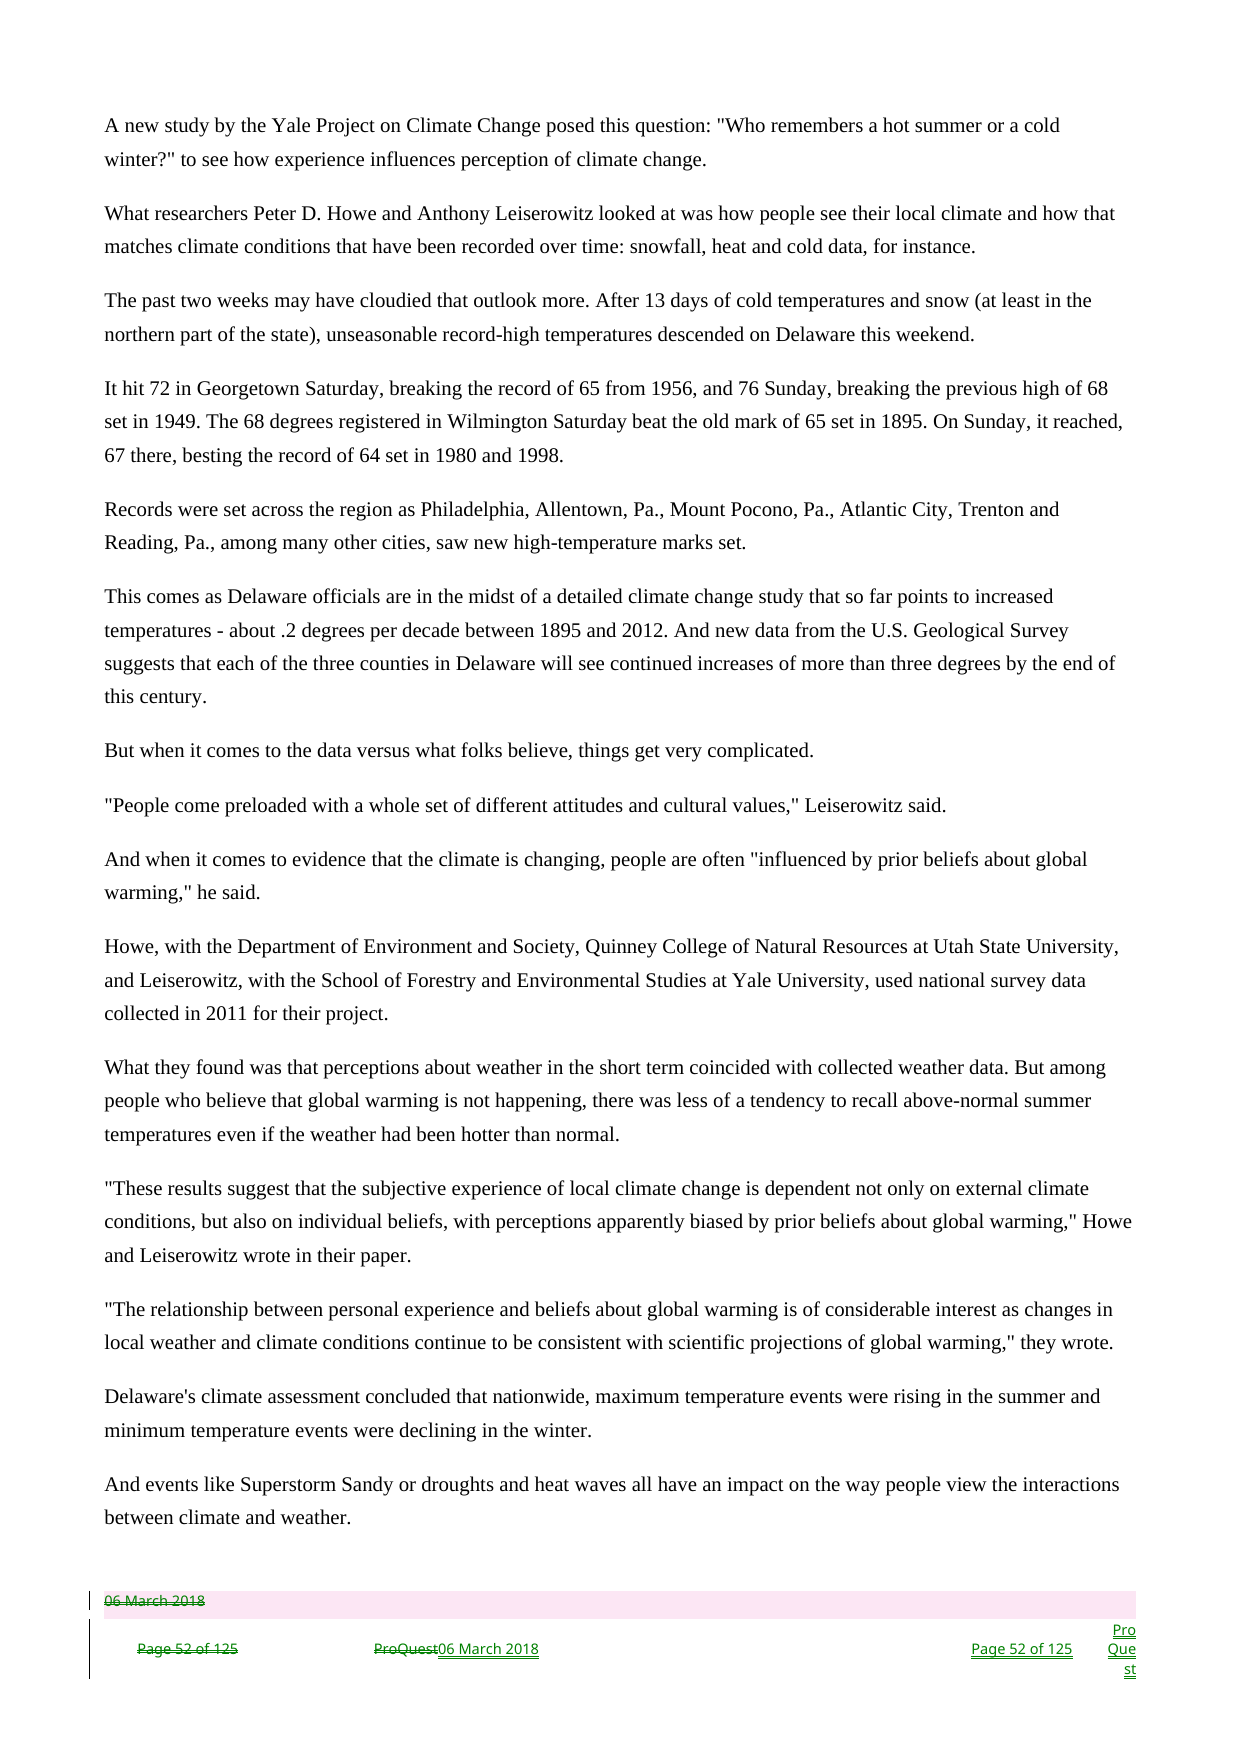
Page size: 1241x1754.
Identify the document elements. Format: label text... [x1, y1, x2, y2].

text The past two weeks may have cloudied that outlook more. After 13 days of cold temperatures and snow (at least in the northern part of the state), unseasonable record-high temperatures descended on Delaware this weekend. [104, 279, 1136, 346]
text "These results suggest that the subjective experience of local climate change is dependent not only on external climate conditions, but also on individual beliefs, with perceptions apparently biased by prior beliefs about global warming," Howe and Leiserowitz wrote in their paper. [104, 1167, 1136, 1267]
text Delaware's climate assessment concluded that nationwide, maximum temperature events were rising in the summer and minimum temperature events were declining in the winter. [104, 1375, 1136, 1442]
text This comes as Delaware officials are in the midst of a detailed climate change study that so far points to increased temperatures - about .2 degrees per decade between 1895 and 2012. And new data from the U.S. Geological Survey suggests that each of the three counties in Delaware will see continued increases of more than three degrees by the end of this century. [104, 575, 1136, 708]
text And events like Superstorm Sandy or droughts and heat waves all have an impact on the way people view the interactions between climate and weather. [104, 1462, 1136, 1529]
text "The relationship between personal experience and beliefs about global warming is of considerable interest as changes in local weather and climate conditions continue to be consistent with scientific projections of global warming," they wrote. [104, 1287, 1136, 1354]
text Howe, with the Department of Environment and Society, Quinney College of Natural Resources at Utah State University, and Leiserowitz, with the School of Forestry and Environmental Studies at Yale University, used national survey data collected in 2011 for their project. [104, 925, 1136, 1025]
text And when it comes to evidence that the climate is changing, people are often "influenced by prior beliefs about global warming," he said. [104, 837, 1136, 904]
text Records were set across the region as Philadelphia, Allentown, Pa., Mount Pocono, Pa., Atlantic City, Trenton and Reading, Pa., among many other cities, saw new high-temperature marks set. [104, 487, 1136, 554]
text A new study by the Yale Project on Climate Change posed this question: "Who remembers a hot summer or a cold winter?" to see how experience influences perception of climate change. [104, 104, 1136, 171]
text "People come preloaded with a whole set of different attitudes and cultural values," Leiserowitz said. [104, 783, 1136, 817]
text What they found was that perceptions about weather in the short term coincided with collected weather data. But among people who believe that global warming is not happening, there was less of a tendency to recall above-normal summer temperatures even if the weather had been hotter than normal. [104, 1046, 1136, 1146]
text What researchers Peter D. Howe and Anthony Leiserowitz looked at was how people see their local climate and how that matches climate conditions that have been recorded over time: snowfall, heat and cold data, for instance. [104, 192, 1136, 258]
text But when it comes to the data versus what folks believe, things get very complicated. [104, 729, 1136, 762]
text It hit 72 in Georgetown Saturday, breaking the record of 65 from 1956, and 76 Sunday, breaking the previous high of 68 set in 1949. The 68 degrees registered in Wilmington Saturday beat the old mark of 65 set in 1895. On Sunday, it reached, 67 there, besting the record of 64 set in 1980 and 1998. [104, 367, 1136, 467]
